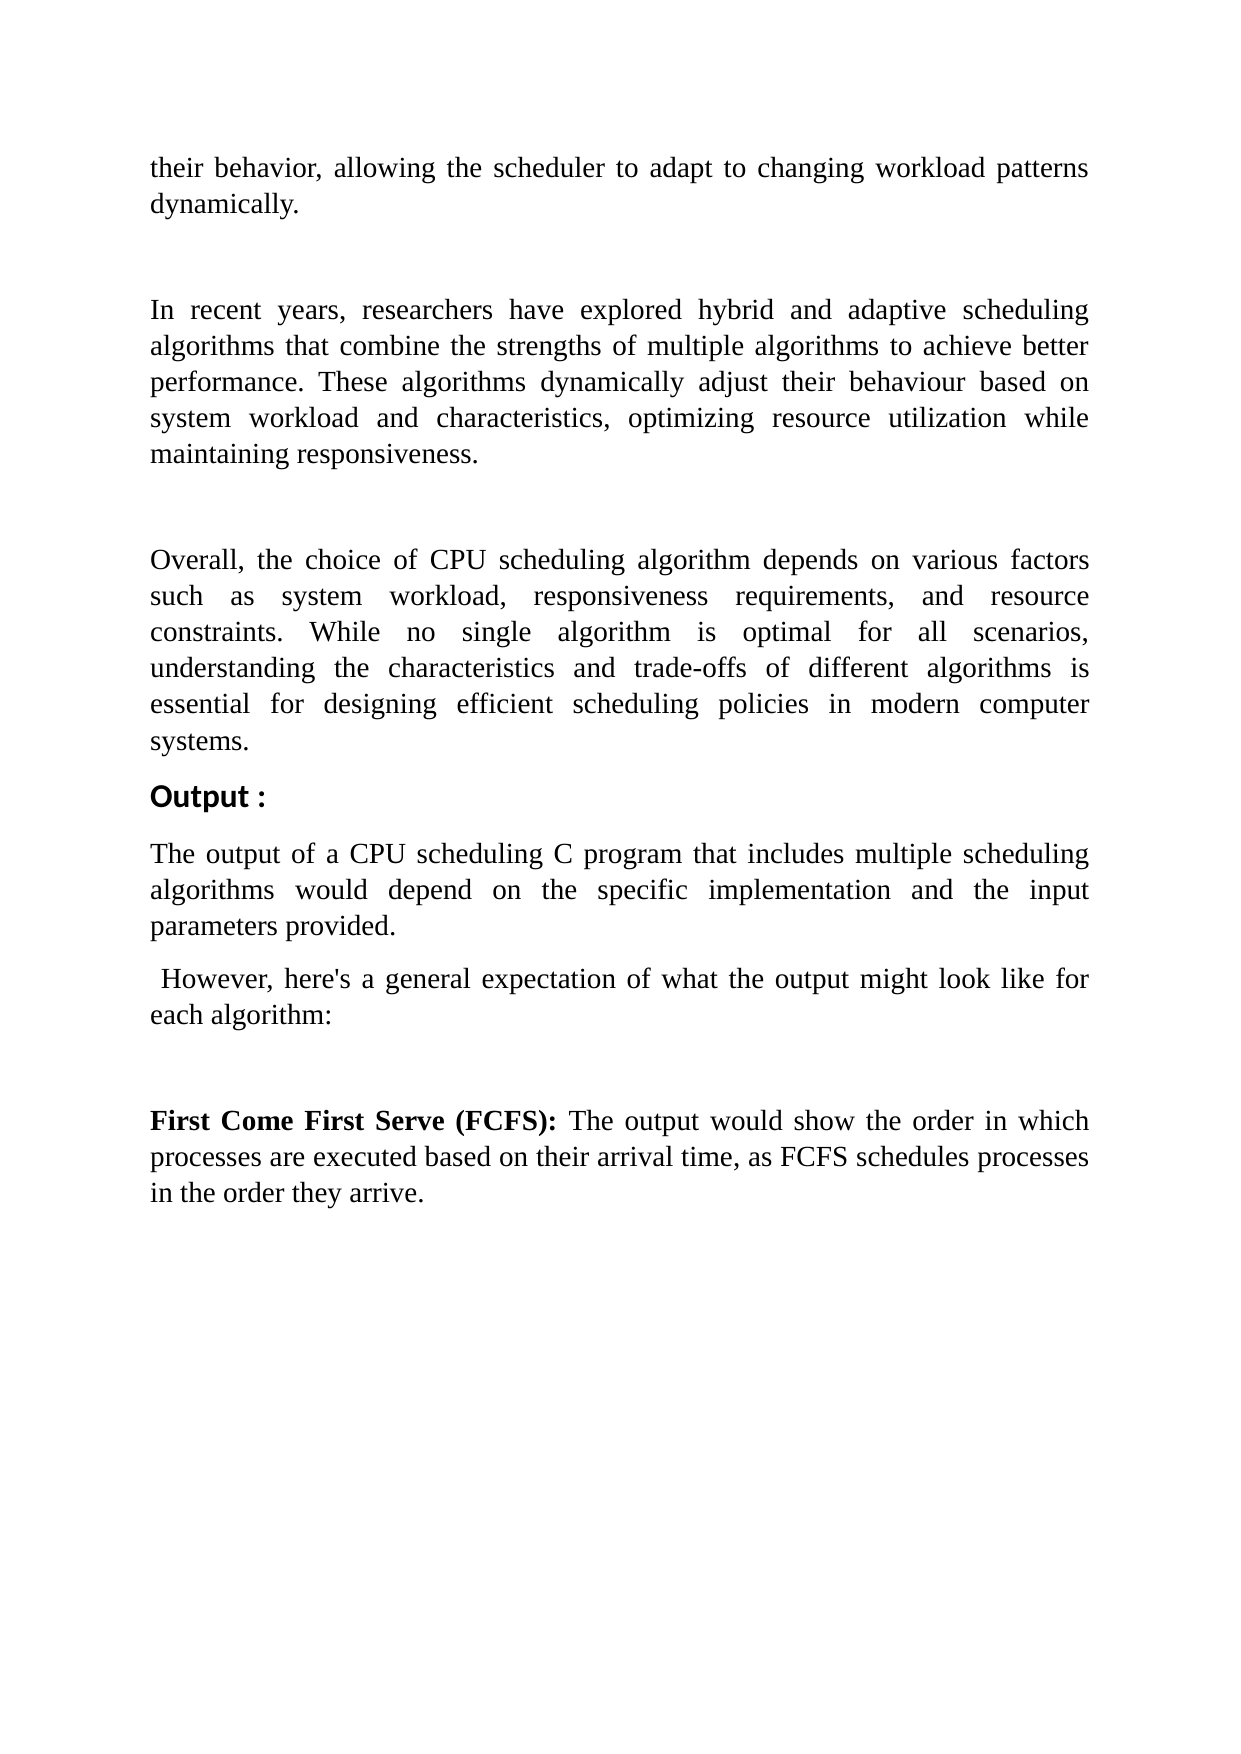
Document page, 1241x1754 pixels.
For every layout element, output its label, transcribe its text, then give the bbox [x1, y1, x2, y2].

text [150, 150, 1090, 220]
text First Come First Serve (FCFS): The output would show the order in which processes are executed based on their arrival time, as FCFS schedules processes in the order they arrive. [150, 1103, 1090, 1209]
text Overall, the choice of CPU scheduling algorithm depends on various factors such as system workload, responsiveness requirements, and resource constraints. While no single algorithm is optimal for all scenarios, understanding the characteristics and trade-offs of different algorithms is essential for designing efficient scheduling policies in modern computer systems. [150, 542, 1090, 756]
text However, here's a general expectation of what the output might look like for each algorithm: [150, 961, 1090, 1031]
text Output : [150, 776, 1090, 816]
text The output of a CPU scheduling C program that includes multiple scheduling algorithms would depend on the specific implementation and the input parameters provided. [150, 836, 1090, 942]
text In recent years, researchers have explored hybrid and adaptive scheduling algorithms that combine the strengths of multiple algorithms to achieve better performance. These algorithms dynamically adjust their behaviour based on system workload and characteristics, optimizing resource utilization while maintaining responsiveness. [150, 292, 1090, 470]
